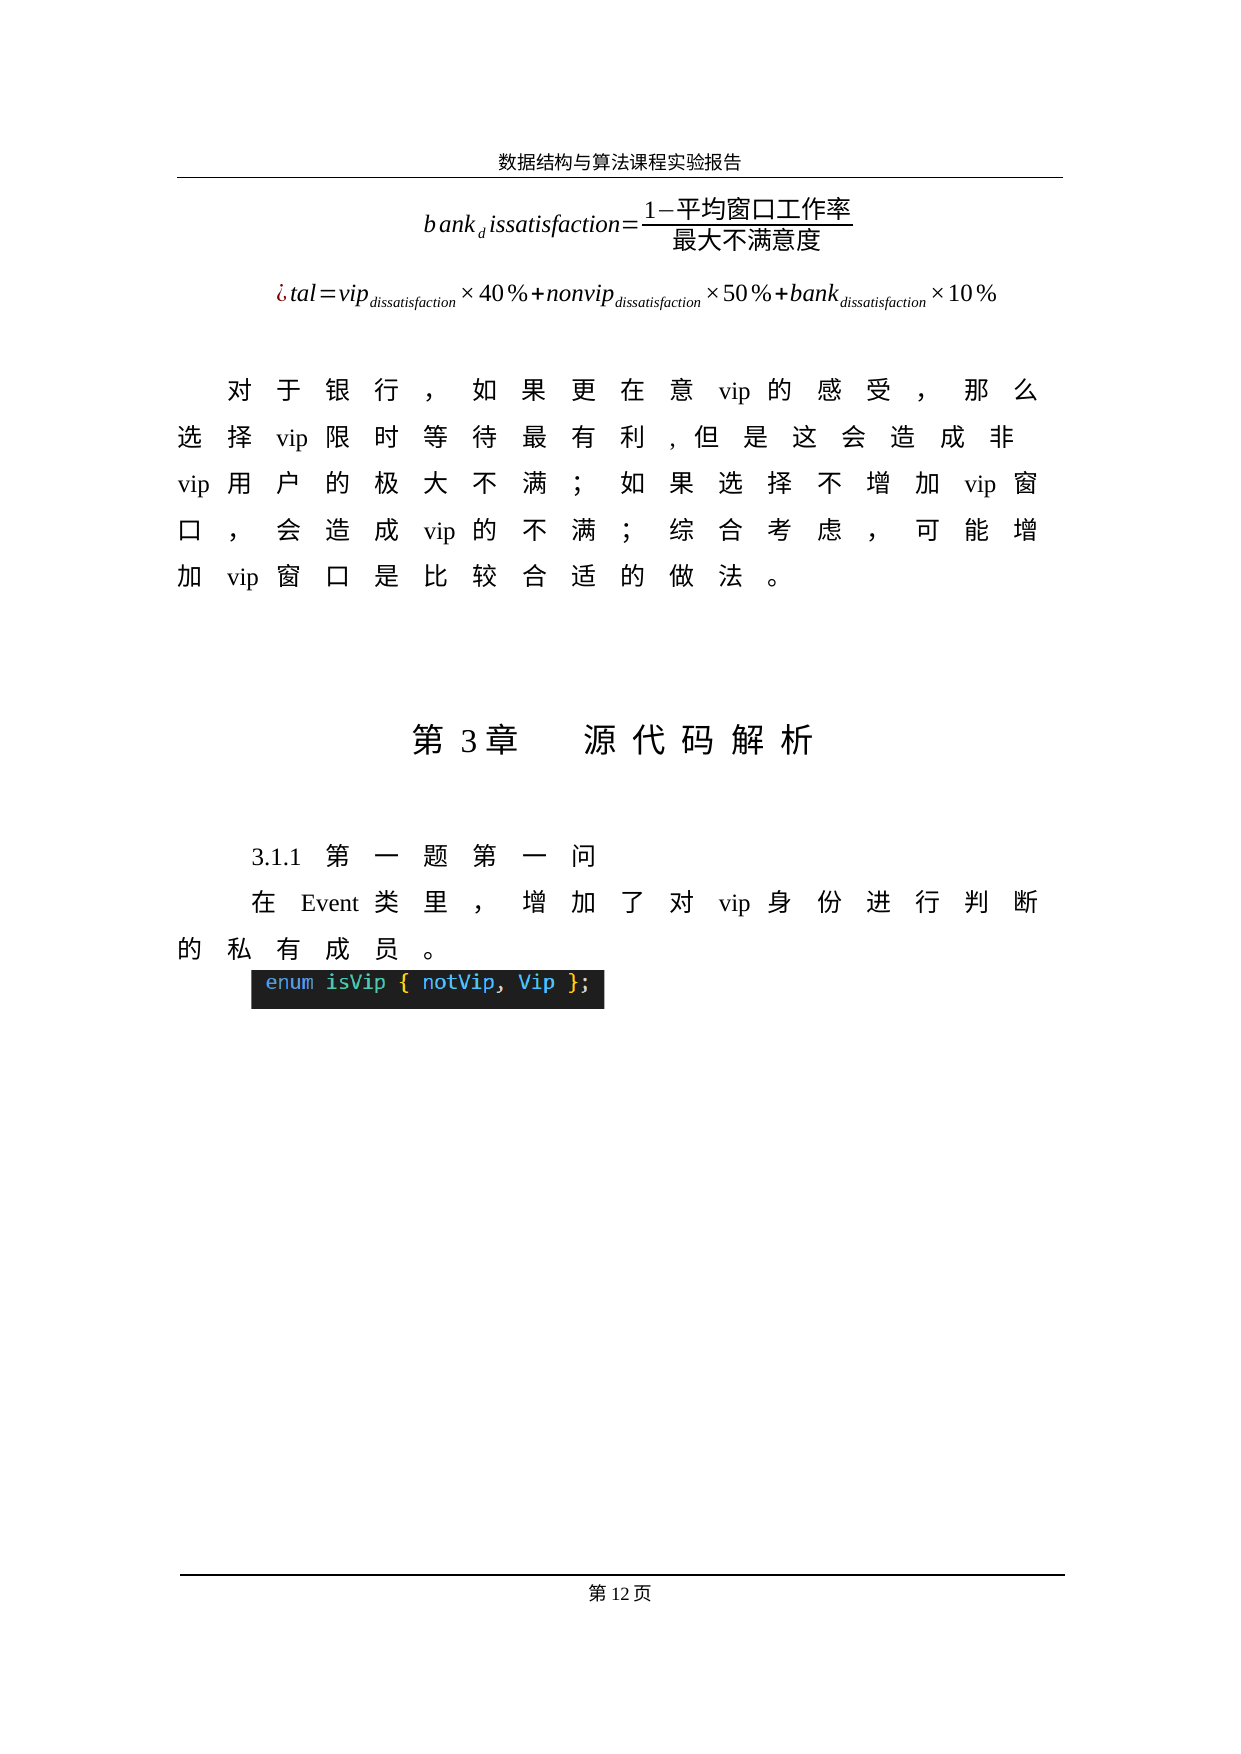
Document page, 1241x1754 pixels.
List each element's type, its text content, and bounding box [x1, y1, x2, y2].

text 对于银行，如果更在意vip的感受，那么选择vip限时等待最有利,但是这会造成非vip用户的极大不满；如果选择不增加vip窗口，会造成vip的不满；综合考虑，可能增加vip窗口是比较合适的做法。 [178, 365, 1063, 598]
picture [251, 970, 605, 1009]
text 第3章 源代码解析 [178, 691, 1063, 784]
text 3.1.1第一题第一问 [178, 831, 1063, 878]
text 在Event类里，增加了对vip身份进行判断的私有成员。 [178, 878, 1063, 971]
